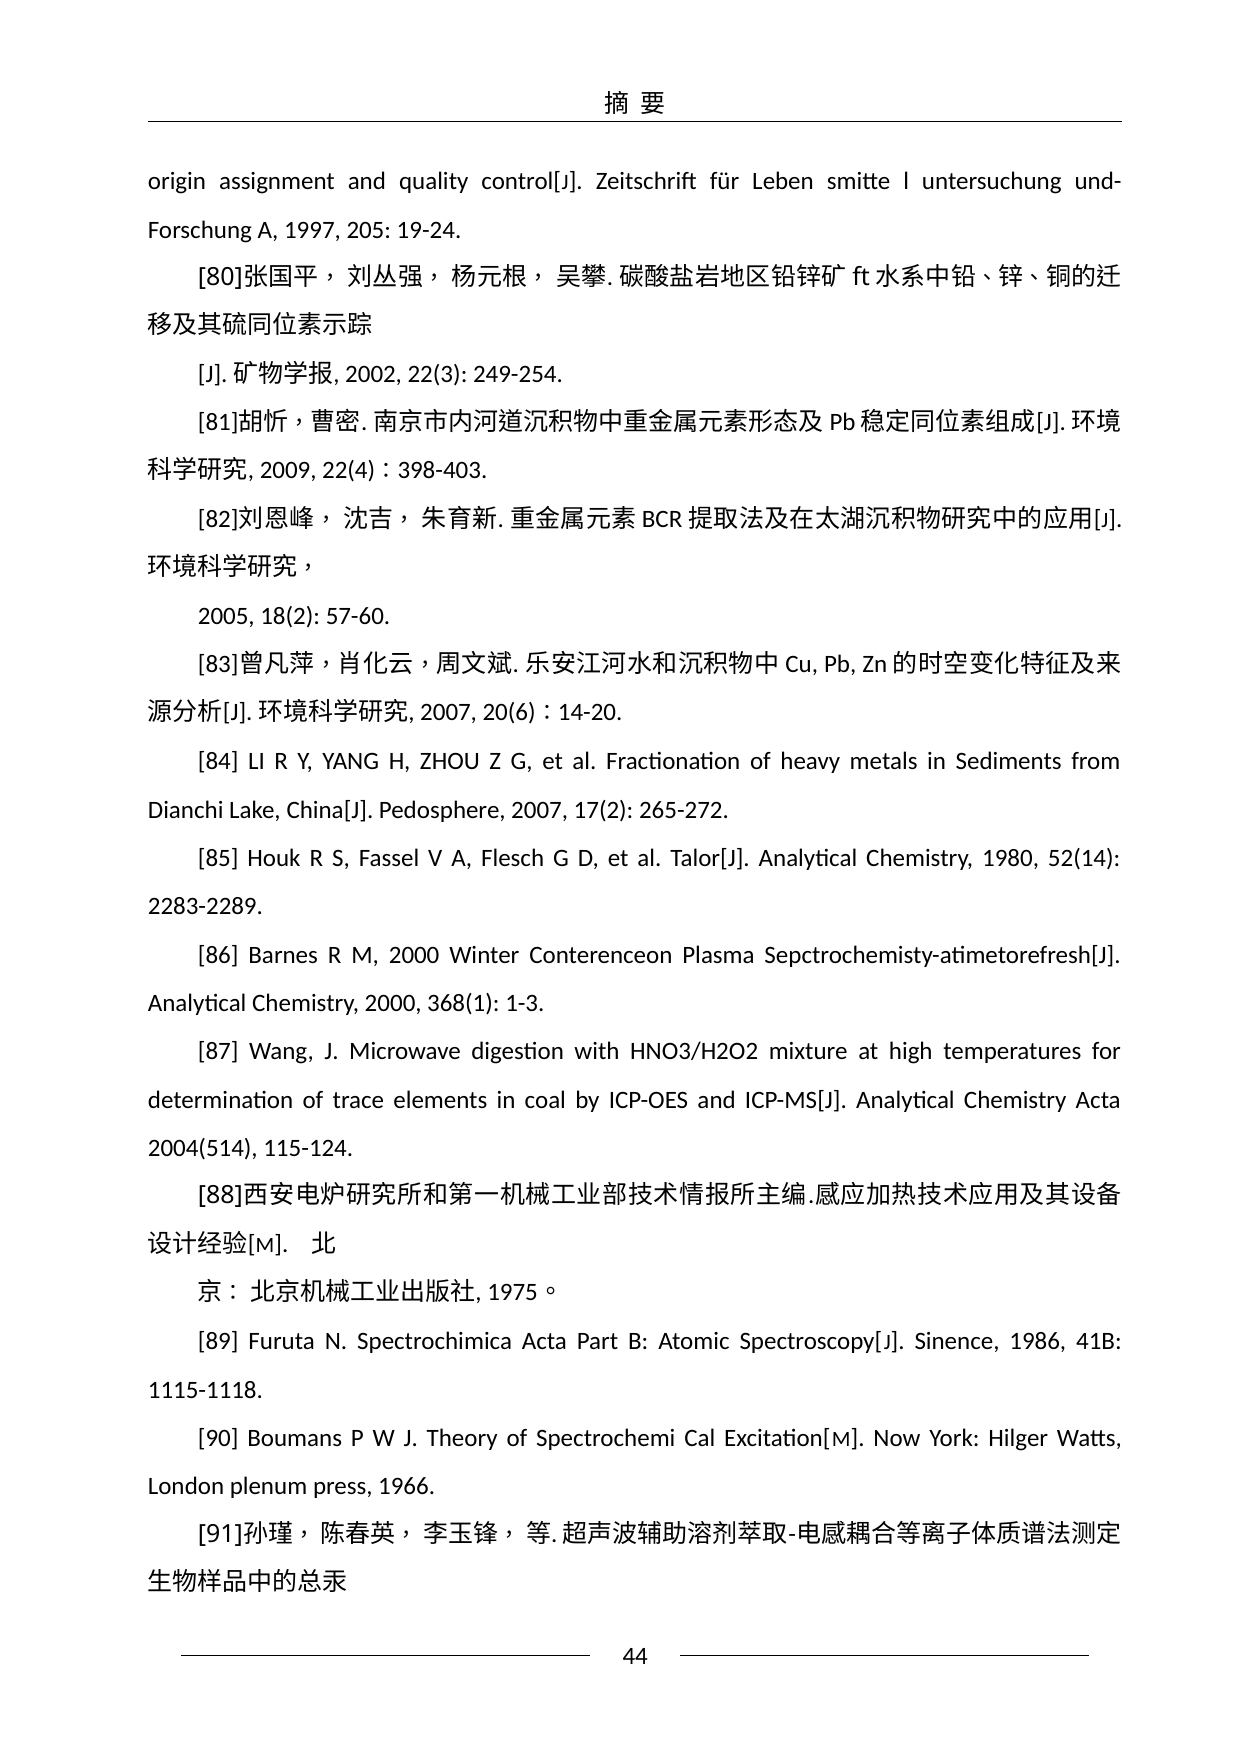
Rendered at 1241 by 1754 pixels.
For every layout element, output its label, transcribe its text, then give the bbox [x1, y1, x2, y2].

text [85] Houk R S, Fassel V A, Flesch G D, et al. Talor[J]. Analytical Chemistry, 1980, 52(14): 2283-2289. [148, 824, 1122, 921]
text [86] Barnes R M, 2000 Winter Conterenceon Plasma Sepctrochemisty-atimetorefresh[J]. Analytical Chemistry, 2000, 368(1): 1-3. [148, 921, 1122, 1018]
text [84] LI R Y, YANG H, ZHOU Z G, et al. Fractionation of heavy metals in Sediments from Dianchi Lake, China[J]. Pedosphere, 2007, 17(2): 265-272. [148, 728, 1122, 824]
text [80]张国平， 刘丛强， 杨元根， 吴攀. 碳酸盐岩地区铅锌矿ft水系中铅、锌、铜的迁移及其硫同位素示踪 [148, 244, 1122, 341]
text [90] Boumans P W J. Theory of Spectrochemi Cal Excitation[M]. Now York: Hilger Watts, London plenum press, 1966. [148, 1404, 1122, 1501]
text 京： 北京机械工业出版社, 1975。 [148, 1259, 1122, 1308]
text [148, 148, 1122, 244]
text 2005, 18(2): 57-60. [148, 583, 1122, 631]
text [81]胡忻，曹密. 南京市内河道沉积物中重金属元素形态及Pb稳定同位素组成[J]. 环境科学研究, 2009, 22(4)：398-403. [148, 389, 1122, 486]
text [87] Wang, J. Microwave digestion with HNO3/H2O2 mixture at high temperatures for determination of trace elements in coal by ICP-OES and ICP-MS[J]. Analytical Chemistry Acta 2004(514), 115-124. [148, 1018, 1122, 1163]
text [83]曾凡萍，肖化云，周文斌. 乐安江河水和沉积物中Cu, Pb, Zn的时空变化特征及来源分析[J]. 环境科学研究, 2007, 20(6)：14-20. [148, 631, 1122, 728]
text [91]孙瑾， 陈春英， 李玉锋， 等. 超声波辅助溶剂萃取-电感耦合等离子体质谱法测定生物样品中的总汞 [148, 1501, 1122, 1598]
text [88]西安电炉研究所和第一机械工业部技术情报所主编.感应加热技术应用及其设备设计经验[M]. 北 [148, 1163, 1122, 1259]
text [89] Furuta N. Spectrochimica Acta Part B: Atomic Spectroscopy[J]. Sinence, 1986, 41B: 1115-1118. [148, 1308, 1122, 1404]
text [J]. 矿物学报, 2002, 22(3): 249-254. [148, 341, 1122, 389]
text [82]刘恩峰， 沈吉， 朱育新. 重金属元素BCR 提取法及在太湖沉积物研究中的应用[J]. 环境科学研究， [148, 486, 1122, 583]
